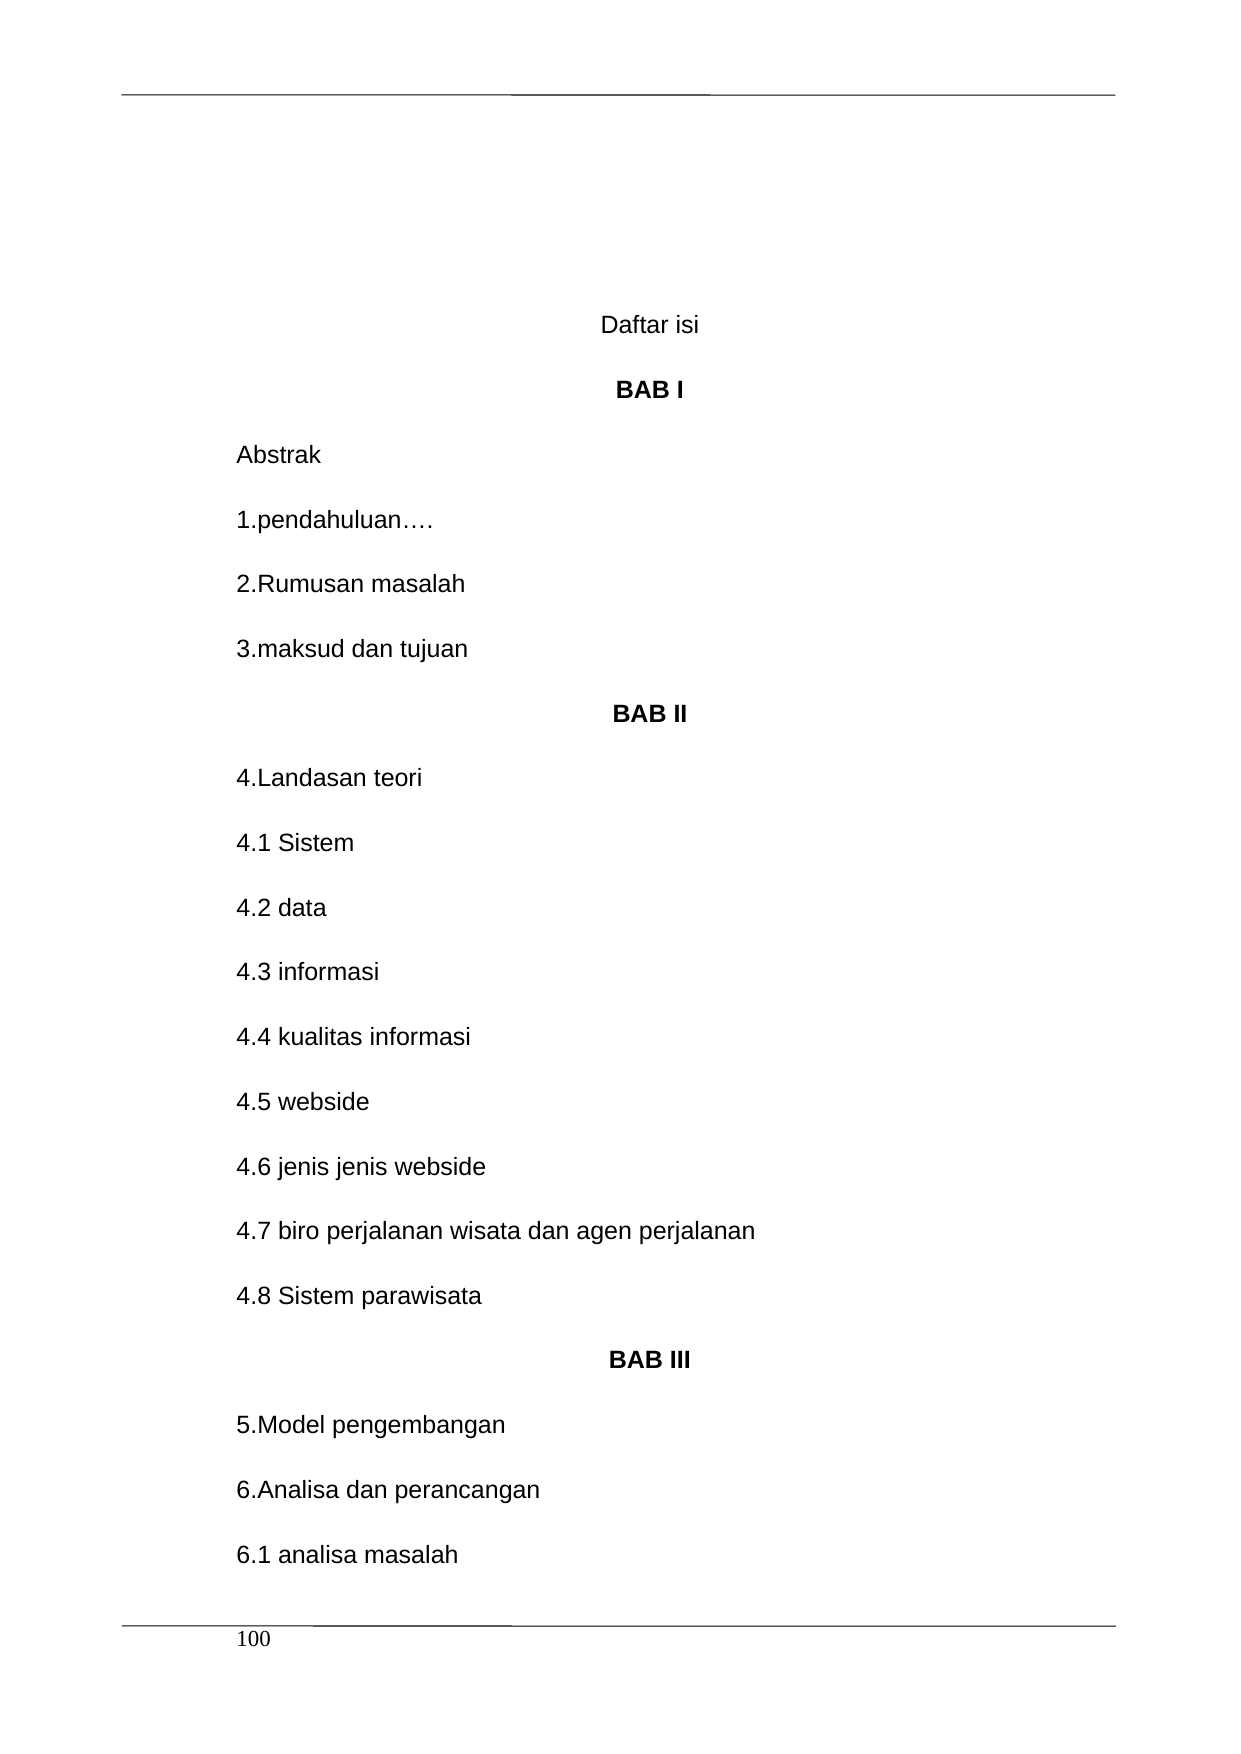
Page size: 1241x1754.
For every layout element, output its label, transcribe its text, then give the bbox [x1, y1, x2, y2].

text 6.Analisa dan perancangan [236, 1475, 1063, 1504]
text 4.3 informasi [236, 957, 1063, 986]
text 1.pendahuluan…. [236, 504, 1063, 533]
text BAB III [236, 1346, 1063, 1374]
text 2.Rumusan masalah [236, 569, 1063, 598]
text 4.6 jenis jenis webside [236, 1151, 1063, 1180]
text 4.4 kualitas informasi [236, 1022, 1063, 1051]
text 4.1 Sistem [236, 828, 1063, 857]
text 6.1 analisa masalah [236, 1539, 1063, 1568]
text 4.8 Sistem parawisata [236, 1281, 1063, 1309]
text 4.7 biro perjalanan wisata dan agen perjalanan [236, 1216, 1063, 1245]
text 4.Landasan teori [236, 763, 1063, 792]
text BAB I [236, 375, 1063, 404]
text Daftar isi [236, 311, 1063, 339]
text 5.Model pengembangan [236, 1410, 1063, 1439]
text Abstrak [236, 440, 1063, 469]
text BAB II [236, 699, 1063, 727]
text 3.maksud dan tujuan [236, 634, 1063, 663]
text 4.5 webside [236, 1087, 1063, 1116]
text 4.2 data [236, 893, 1063, 921]
